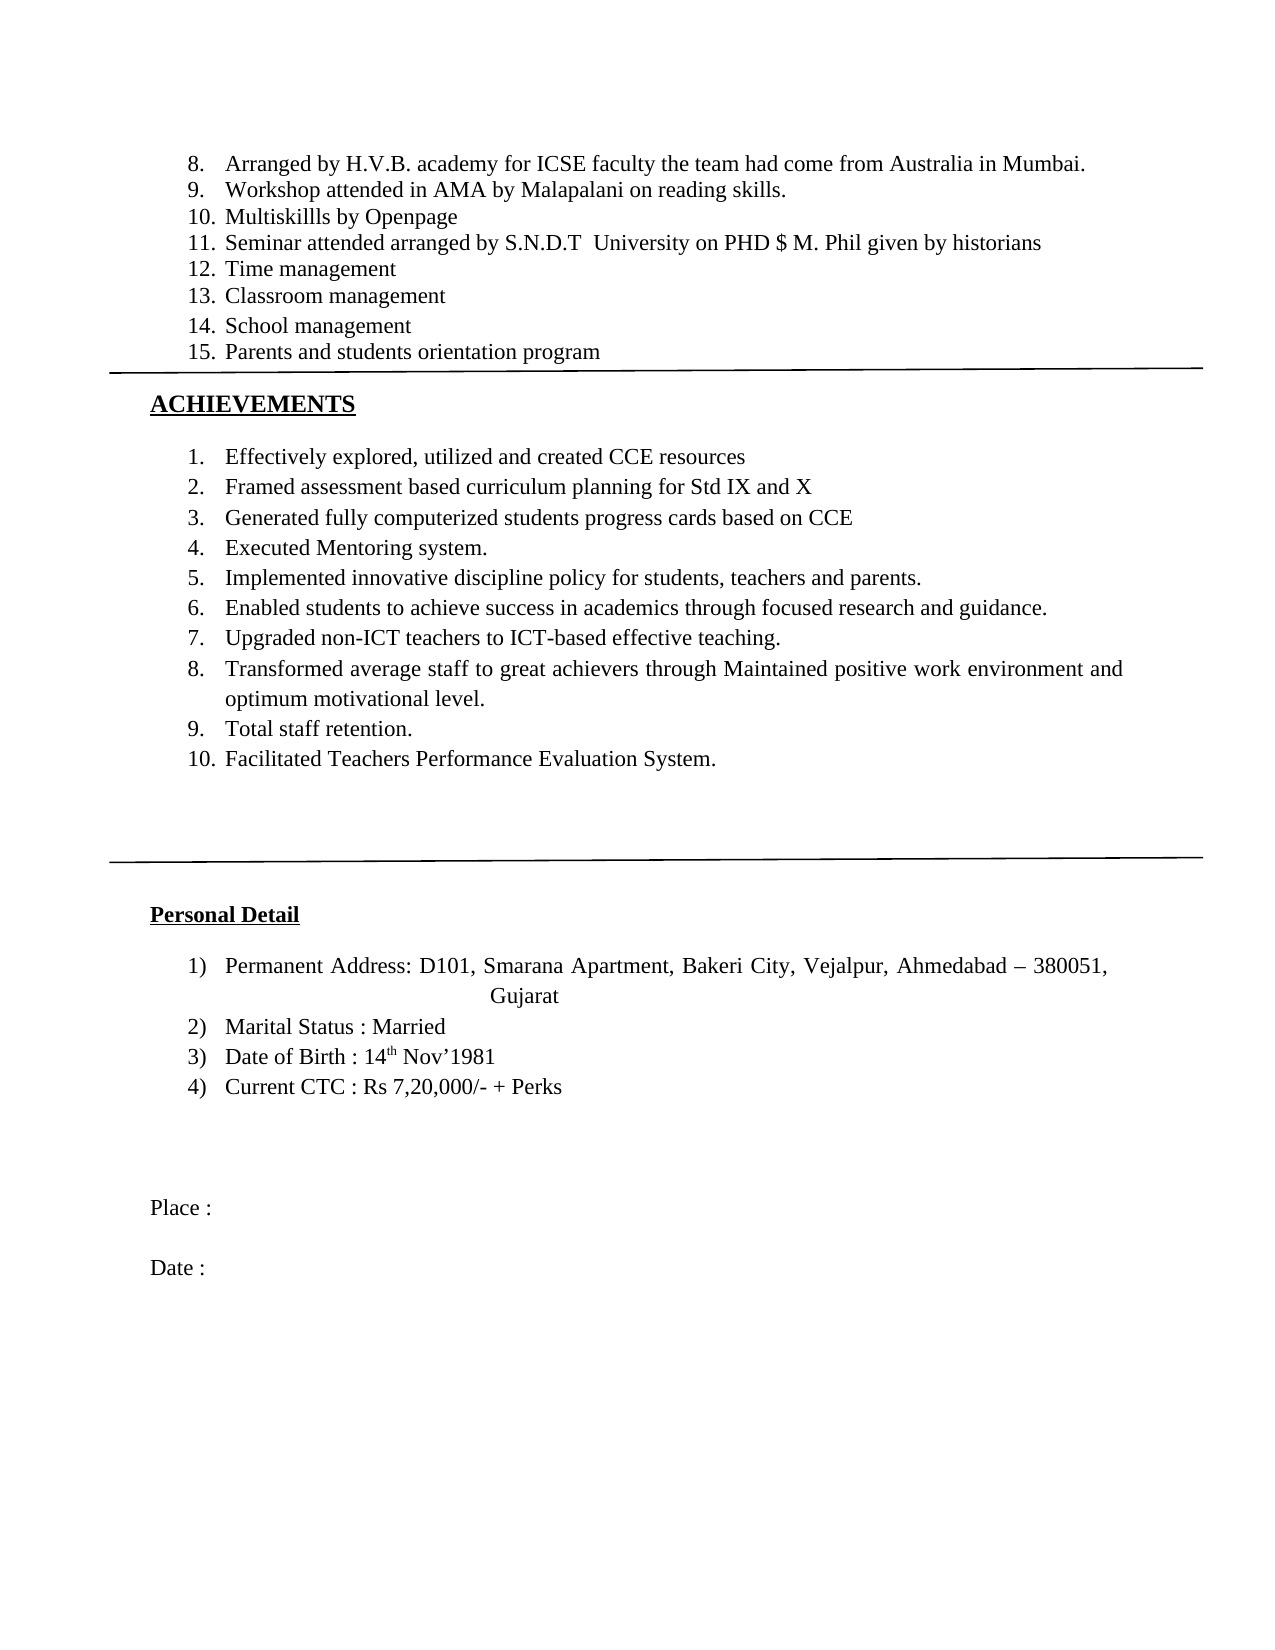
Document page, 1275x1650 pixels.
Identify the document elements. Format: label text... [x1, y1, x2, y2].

list Parents and students orientation program [187, 338, 1125, 365]
list Enabled students to achieve success in academics through focused research and guidance. [187, 594, 1125, 621]
list Current CTC : Rs 7,20,000/- + Perks [187, 1073, 1125, 1099]
list Classroom management [187, 282, 1125, 308]
list Marital Status : Married [187, 1013, 1125, 1039]
text ACHIEVEMENTS [150, 389, 1125, 418]
list Framed assessment based curriculum planning for Std IX and X [187, 473, 1125, 500]
list Permanent Address: D101, Smarana Apartment, Bakeri City, Vejalpur, Ahmedabad – 380051, Gujarat [187, 952, 1125, 1009]
list Workshop attended in AMA by Malapalani on reading skills. [187, 176, 1125, 203]
list Facilitated Teachers Performance Evaluation System. [187, 745, 1125, 772]
list Time management [187, 255, 1125, 282]
list Generated fully computerized students progress cards based on CCE [187, 504, 1125, 530]
list Effectively explored, utilized and created CCE resources [187, 443, 1125, 469]
list Date of Birth : 14th Nov’1981 [187, 1043, 1125, 1069]
list Total staff retention. [187, 715, 1125, 741]
list Transformed average staff to great achievers through Maintained positive work environment and optimum motivational level. [187, 655, 1125, 711]
list Upgraded non-ICT teachers to ICT-based effective teaching. [187, 624, 1125, 651]
list Implemented innovative discipline policy for students, teachers and parents. [187, 564, 1125, 590]
list Seminar attended arranged by S.N.D.T University on PHD $ M. Phil given by historians [187, 229, 1125, 255]
list Arranged by H.V.B. academy for ICSE faculty the team had come from Australia in Mumbai. [187, 150, 1125, 176]
list Place : [150, 1194, 1125, 1220]
list School management [187, 312, 1125, 338]
list Multiskillls by Openpage [187, 203, 1125, 229]
list Date : [150, 1254, 1125, 1281]
text Personal Detail [150, 901, 1125, 928]
list Executed Mentoring system. [187, 534, 1125, 560]
